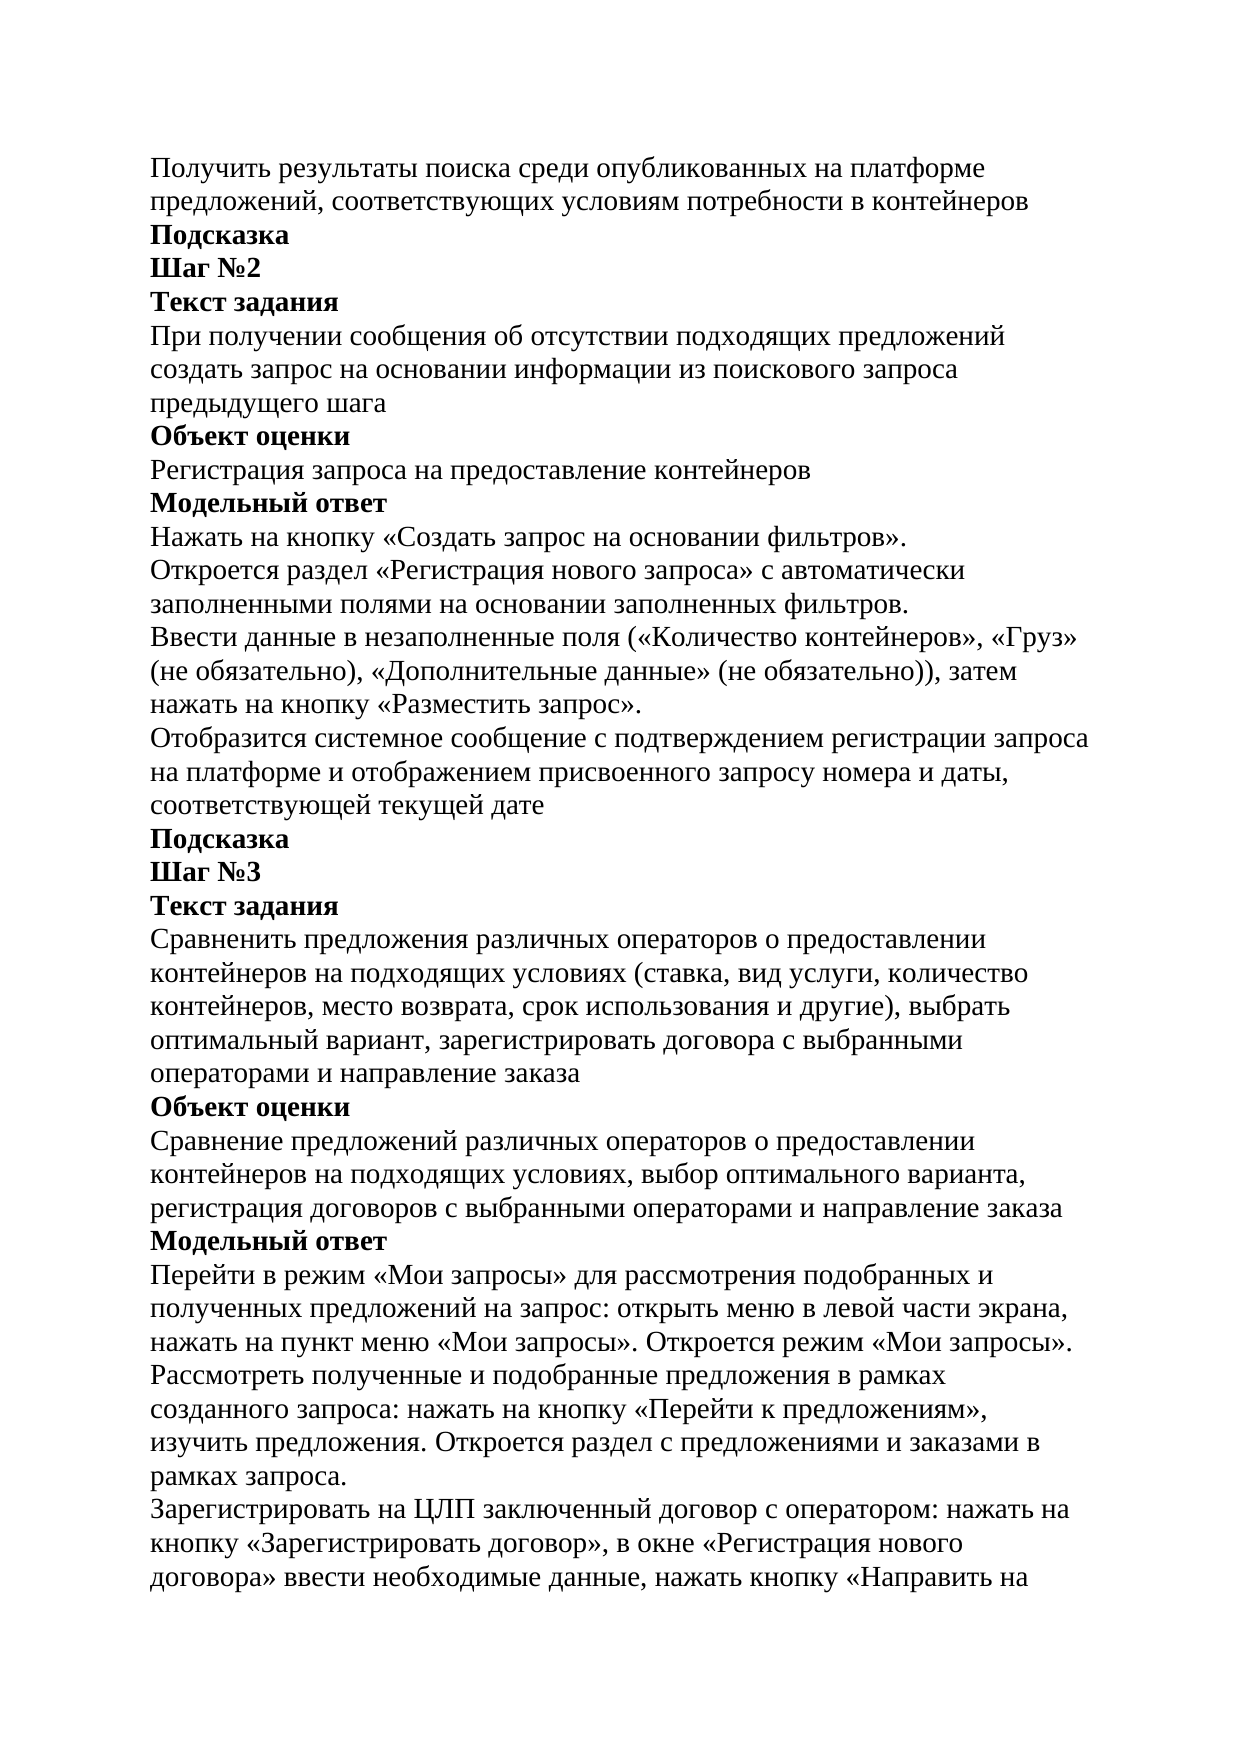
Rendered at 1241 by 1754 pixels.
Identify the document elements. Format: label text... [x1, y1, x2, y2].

text Отобразится системное сообщение с подтверждением регистрации запроса на платформе и отображением присвоенного запросу номера и даты, соответствующей текущей дате [150, 720, 1090, 821]
text Подсказка [150, 217, 1090, 251]
text Нажать на кнопку «Создать запрос на основании фильтров». [150, 519, 1090, 552]
text Подсказка [150, 821, 1090, 854]
text При получении сообщения об отсутствии подходящих предложений создать запрос на основании информации из поискового запроса предыдущего шага [150, 318, 1090, 418]
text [150, 1492, 1090, 1592]
text Шаг №3 [150, 854, 1090, 888]
text Регистрация запроса на предоставление контейнеров [150, 452, 1090, 485]
text Рассмотреть полученные и подобранные предложения в рамках созданного запроса: нажать на кнопку «Перейти к предложениям», изучить предложения. Откроется раздел с предложениями и заказами в рамках запроса. [150, 1357, 1090, 1492]
text Текст задания [150, 284, 1090, 318]
text Получить результаты поиска среди опубликованных на платформе предложений, соответствующих условиям потребности в контейнеров [150, 150, 1090, 217]
text Перейти в режим «Мои запросы» для рассмотрения подобранных и полученных предложений на запрос: открыть меню в левой части экрана, нажать на пункт меню «Мои запросы». Откроется режим «Мои запросы». [150, 1257, 1090, 1357]
text Модельный ответ [150, 1223, 1090, 1257]
text Текст задания [150, 888, 1090, 921]
text Откроется раздел «Регистрация нового запроса» с автоматически заполненными полями на основании заполненных фильтров. [150, 552, 1090, 619]
text Сравнение предложений различных операторов о предоставлении контейнеров на подходящих условиях, выбор оптимального варианта, регистрация договоров с выбранными операторами и направление заказа [150, 1123, 1090, 1223]
text Модельный ответ [150, 485, 1090, 519]
text Объект оценки [150, 418, 1090, 452]
text Шаг №2 [150, 251, 1090, 284]
text Сравненить предложения различных операторов о предоставлении контейнеров на подходящих условиях (ставка, вид услуги, количество контейнеров, место возврата, срок использования и другие), выбрать оптимальный вариант, зарегистрировать договора с выбранными операторами и направление заказа [150, 921, 1090, 1089]
text Объект оценки [150, 1089, 1090, 1123]
text Ввести данные в незаполненные поля («Количество контейнеров», «Груз» (не обязательно), «Дополнительные данные» (не обязательно)), затем нажать на кнопку «Разместить запрос». [150, 619, 1090, 720]
